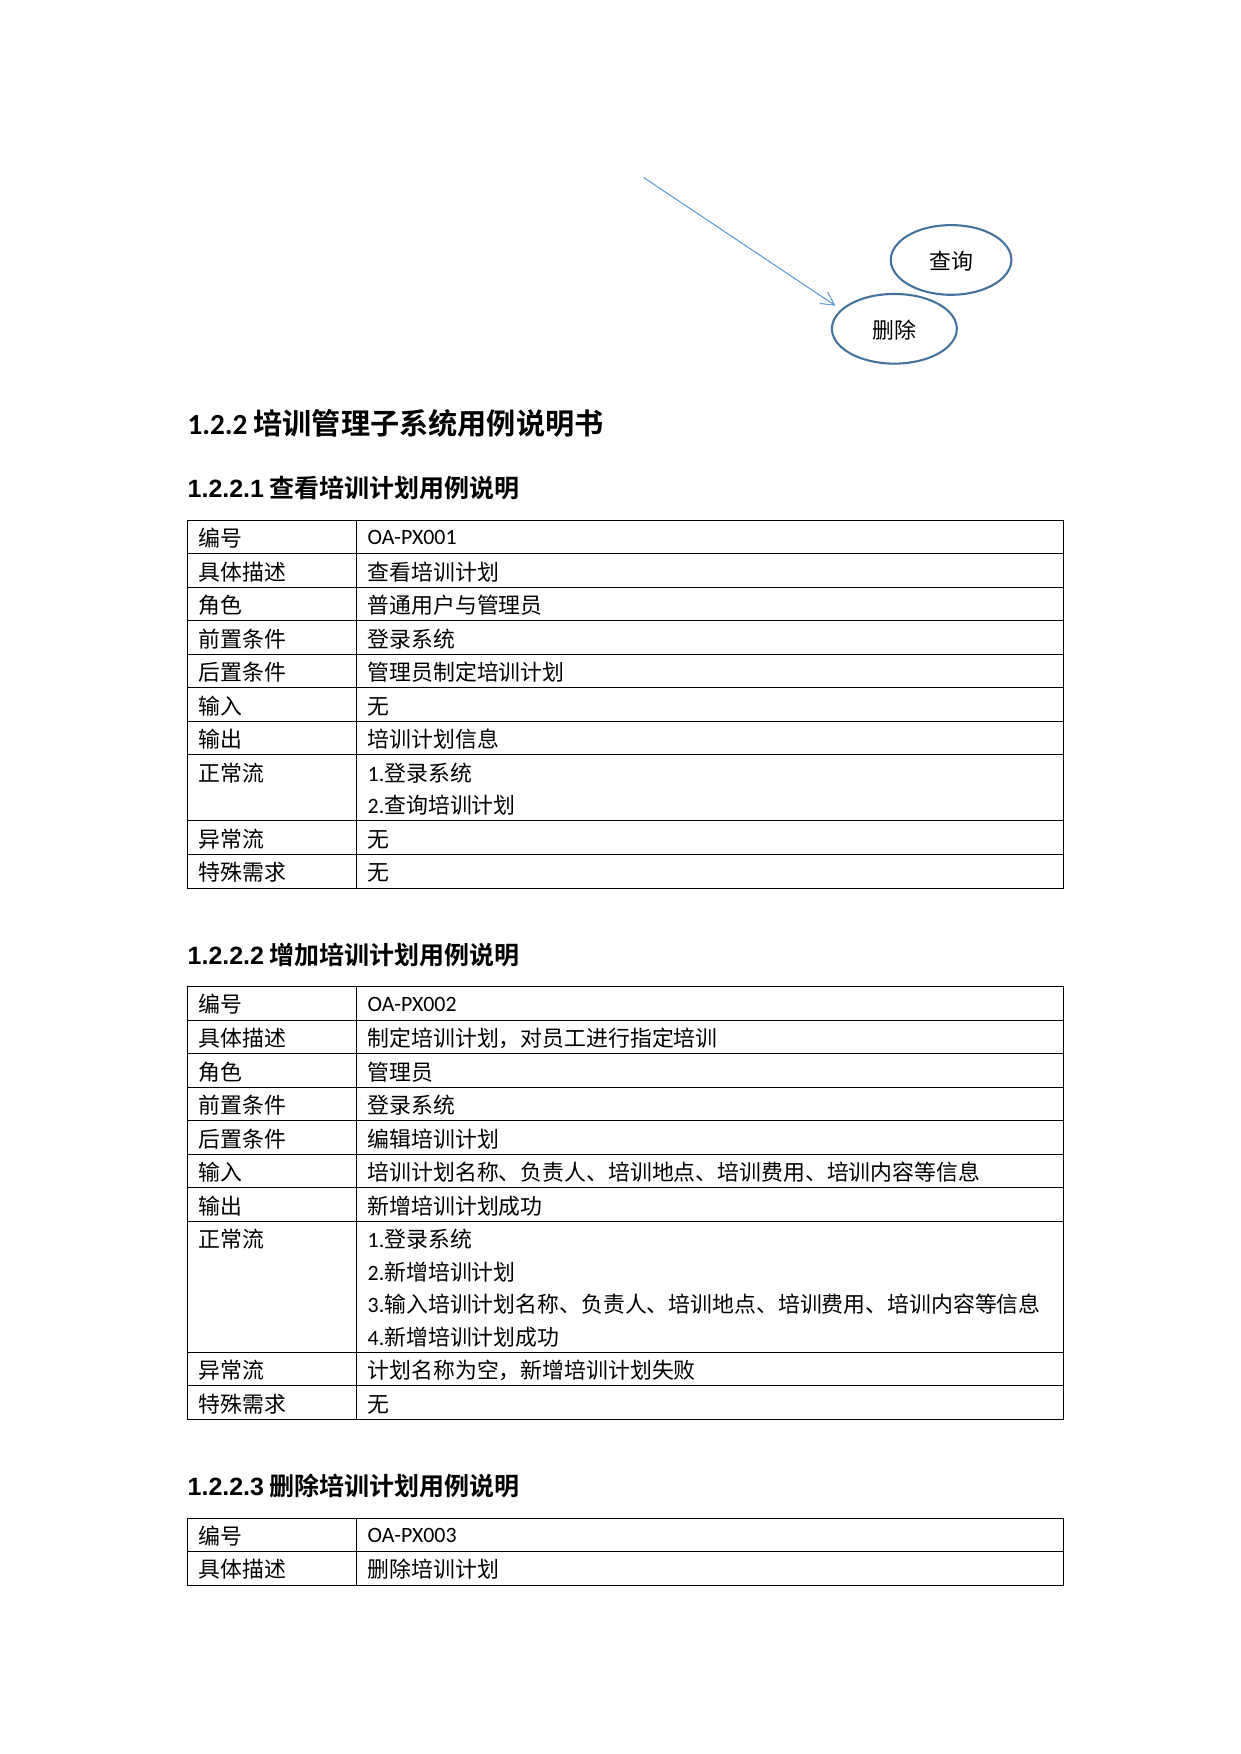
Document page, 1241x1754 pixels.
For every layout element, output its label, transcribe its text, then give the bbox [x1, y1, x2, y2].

table_cell 正常流 [188, 1222, 356, 1352]
table_cell 正常流 [188, 755, 356, 820]
table_cell 无 [357, 688, 1063, 721]
table_cell 无 [357, 1386, 1063, 1419]
table_cell 前置条件 [188, 1088, 356, 1120]
table_cell 管理员 [357, 1054, 1063, 1087]
subtitle 1.2.2.2增加培训计划用例说明 [187, 921, 1053, 986]
table_header 编号 [188, 1519, 356, 1551]
table_cell 特殊需求 [188, 855, 356, 887]
table_cell 具体描述 [188, 554, 356, 587]
table_cell 登录系统 [357, 621, 1063, 654]
subtitle 1.2.2.3删除培训计划用例说明 [187, 1452, 1053, 1517]
table_cell 培训计划信息 [357, 722, 1063, 754]
table_cell 输出 [188, 1188, 356, 1221]
table_cell 前置条件 [188, 621, 356, 654]
table_header OA-PX003 [357, 1519, 1063, 1551]
table_cell 删除培训计划 [357, 1552, 1063, 1584]
table_header 编号 [188, 987, 356, 1019]
table_cell 计划名称为空，新增培训计划失败 [357, 1353, 1063, 1385]
subtitle 1.2.2.1查看培训计划用例说明 [187, 454, 1053, 519]
table_header 编号 [188, 521, 356, 553]
table_cell 异常流 [188, 1353, 356, 1385]
table_cell 具体描述 [188, 1021, 356, 1053]
table_cell 查看培训计划 [357, 554, 1063, 587]
table_cell 管理员制定培训计划 [357, 655, 1063, 687]
table_cell 1.登录系统 2.查询培训计划 [357, 755, 1063, 820]
table_header OA-PX002 [357, 987, 1063, 1019]
table_cell 具体描述 [188, 1552, 356, 1584]
table_cell 角色 [188, 588, 356, 620]
table_cell 1.登录系统 2.新增培训计划 3.输入培训计划名称、负责人、培训地点、培训费用、培训内容等信息 4.新增培训计划成功 [357, 1222, 1063, 1352]
table_cell 无 [357, 821, 1063, 854]
table_cell 登录系统 [357, 1088, 1063, 1120]
table_cell 后置条件 [188, 1121, 356, 1154]
table_cell 角色 [188, 1054, 356, 1087]
table_cell 培训计划名称、负责人、培训地点、培训费用、培训内容等信息 [357, 1155, 1063, 1187]
table_cell 编辑培训计划 [357, 1121, 1063, 1154]
table_cell 异常流 [188, 821, 356, 854]
subtitle 1.2.2培训管理子系统用例说明书 [187, 389, 1053, 454]
table_cell 输入 [188, 688, 356, 721]
table_cell 新增培训计划成功 [357, 1188, 1063, 1221]
table_cell 制定培训计划，对员工进行指定培训 [357, 1021, 1063, 1053]
table_cell 普通用户与管理员 [357, 588, 1063, 620]
table_cell 输入 [188, 1155, 356, 1187]
table_cell 输出 [188, 722, 356, 754]
table_cell 后置条件 [188, 655, 356, 687]
table_header OA-PX001 [357, 521, 1063, 553]
table_cell 特殊需求 [188, 1386, 356, 1419]
table_cell 无 [357, 855, 1063, 887]
